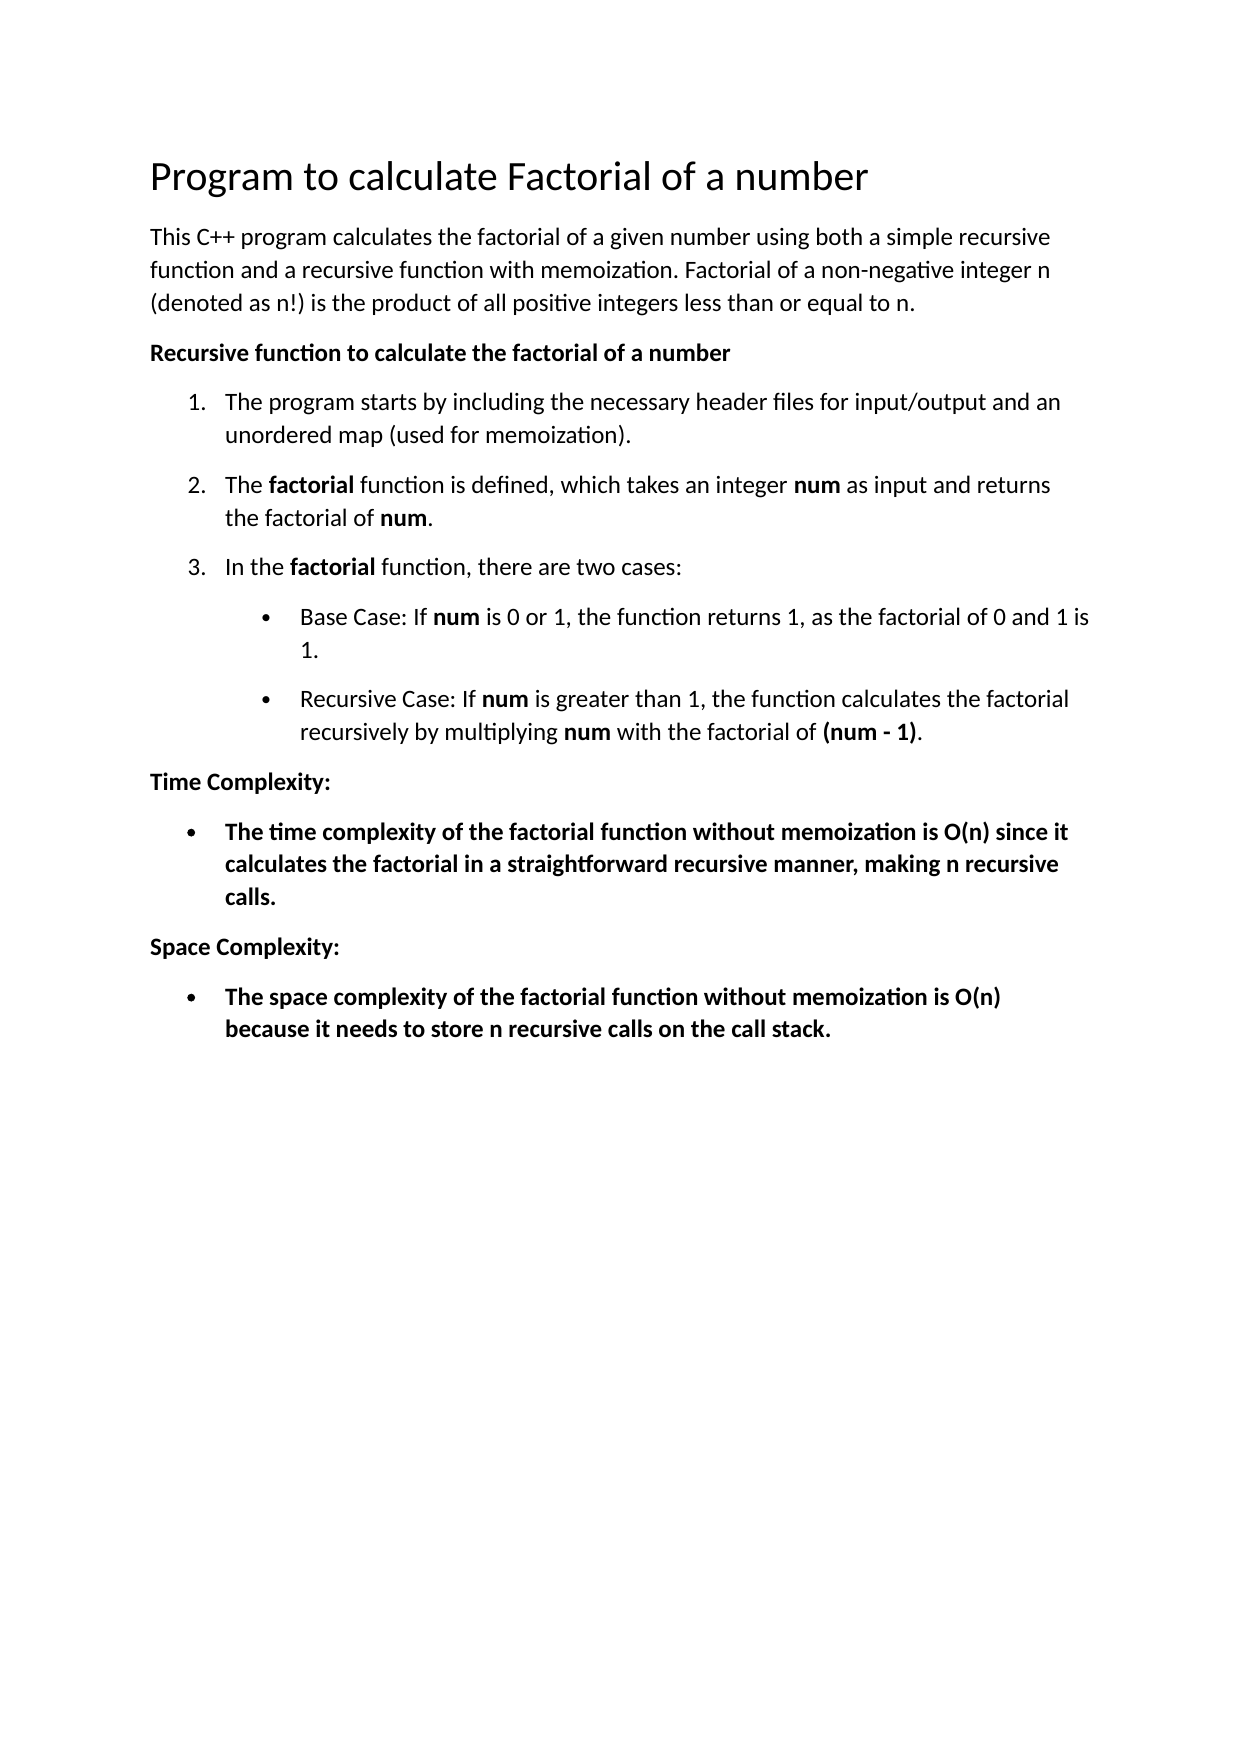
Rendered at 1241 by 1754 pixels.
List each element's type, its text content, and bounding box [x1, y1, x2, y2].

list The factorial function is defined, which takes an integer num as input and returns the factorial of num. [187, 469, 1090, 532]
text Program to calculate Factorial of a number [150, 150, 1090, 201]
list The time complexity of the factorial function without memoization is O(n) since it calculates the factorial in a straightforward recursive manner, making n recursive calls. [187, 816, 1090, 912]
text Time Complexity: [150, 766, 1090, 797]
list Base Case: If num is 0 or 1, the function returns 1, as the factorial of 0 and 1 is 1. [262, 601, 1090, 664]
text This C++ program calculates the factorial of a given number using both a simple recursive function and a recursive function with memoization. Factorial of a non-negative integer n (denoted as n!) is the product of all positive integers less than or equal to n. [150, 222, 1090, 318]
list The space complexity of the factorial function without memoization is O(n) because it needs to store n recursive calls on the call stack. [187, 981, 1090, 1044]
list In the factorial function, there are two cases: [187, 552, 1090, 582]
list The program starts by including the necessary header files for input/output and an unordered map (used for memoization). [187, 387, 1090, 450]
text Recursive function to calculate the factorial of a number [150, 337, 1090, 367]
list Recursive Case: If num is greater than 1, the function calculates the factorial recursively by multiplying num with the factorial of (num - 1). [262, 684, 1090, 747]
text Space Complexity: [150, 931, 1090, 962]
